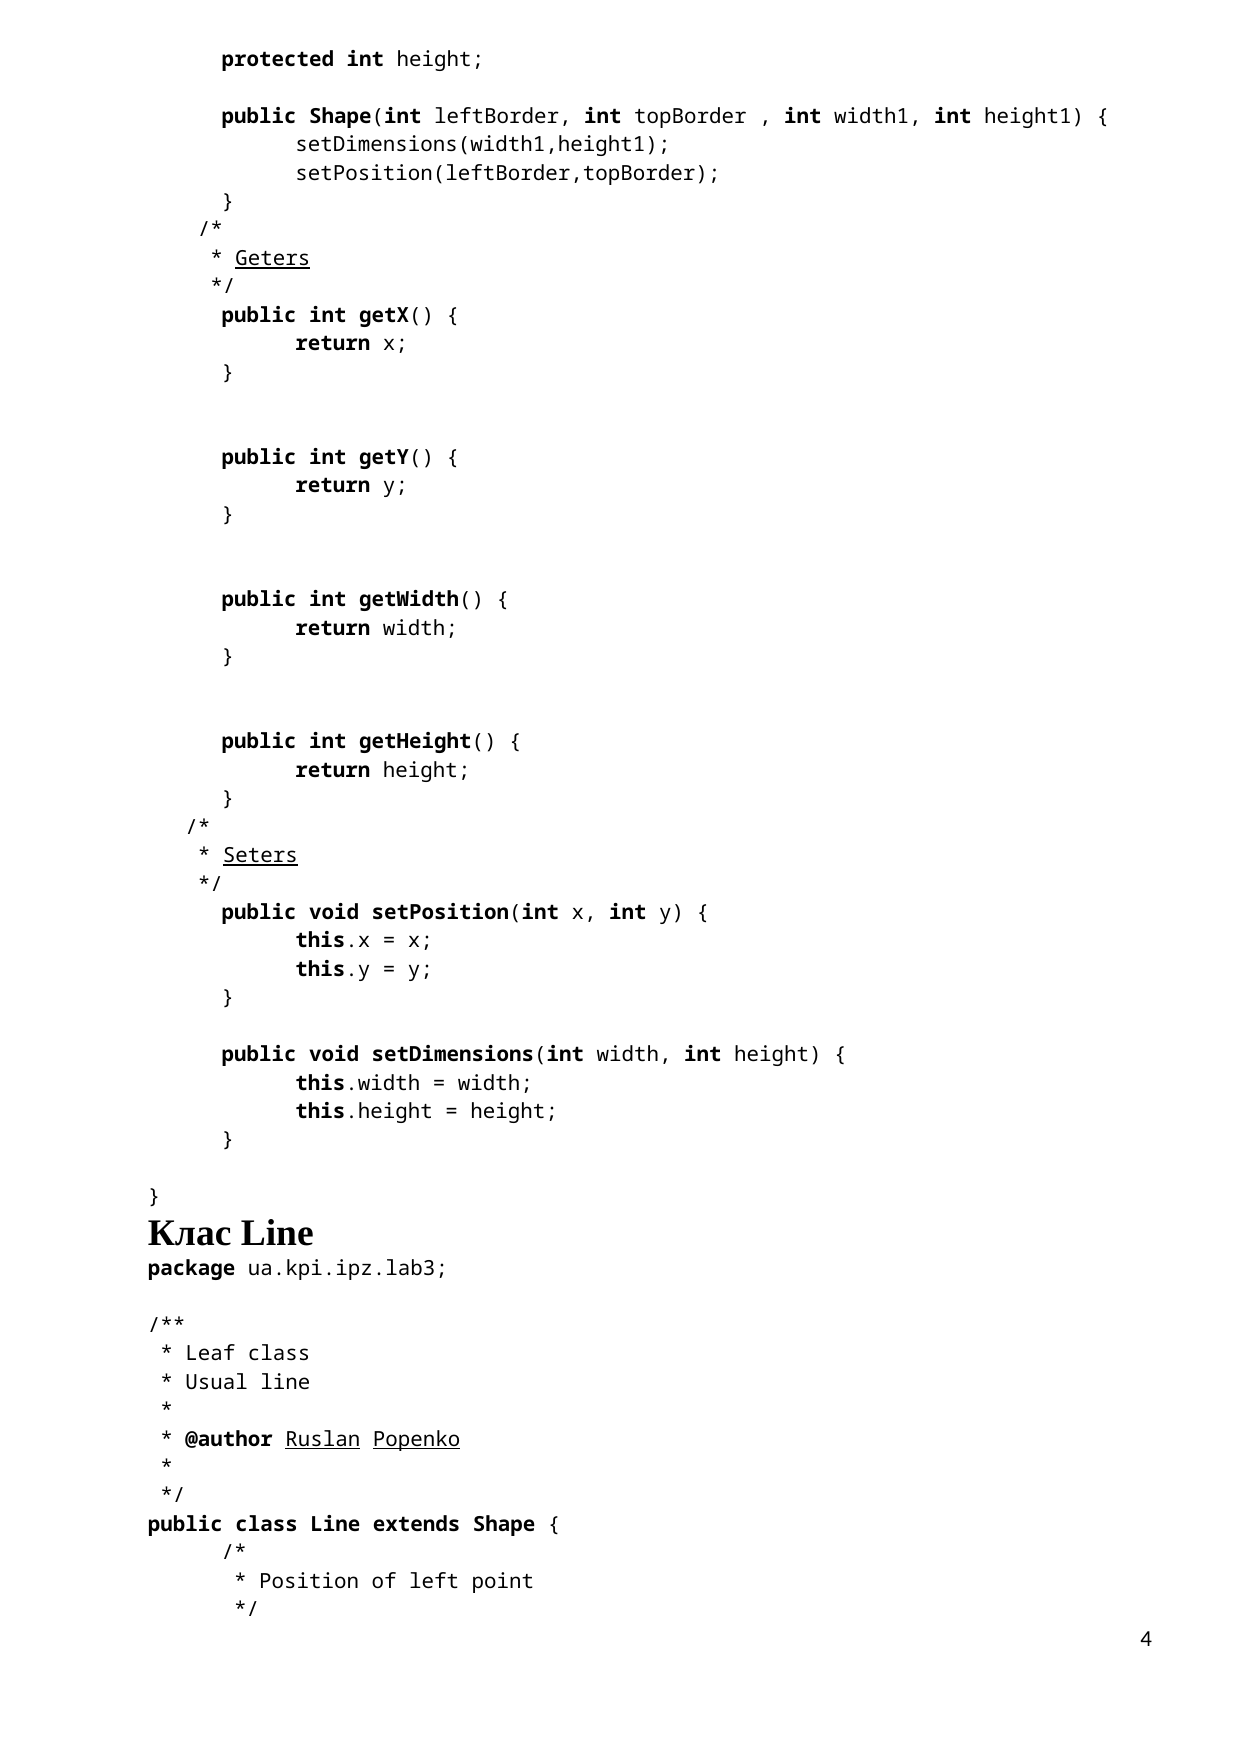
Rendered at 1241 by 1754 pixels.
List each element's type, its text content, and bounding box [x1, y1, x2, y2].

text * [148, 1452, 1152, 1481]
text return width; [148, 613, 1152, 641]
text public Shape(int leftBorder, int topBorder , int width1, int height1) { [148, 101, 1152, 129]
text this.width = width; [148, 1068, 1152, 1096]
text */ [148, 1594, 1152, 1623]
text public int getWidth() { [148, 584, 1152, 613]
text this.height = height; [148, 1096, 1152, 1124]
text this.y = y; [148, 954, 1152, 982]
text } [148, 1124, 1152, 1153]
text public int getX() { [148, 300, 1152, 328]
text protected int height; [148, 44, 1152, 73]
text } [148, 783, 1152, 812]
text public int getY() { [148, 442, 1152, 471]
text * [148, 1395, 1152, 1424]
text public class Line extends Shape { [148, 1509, 1152, 1537]
text * Geters [148, 243, 1152, 271]
text */ [148, 271, 1152, 300]
text package ua.kpi.ipz.lab3; [148, 1253, 1152, 1281]
text } [148, 357, 1152, 385]
text */ [148, 1481, 1152, 1509]
text /* [148, 1537, 1152, 1566]
text } [148, 1181, 1152, 1210]
text public int getHeight() { [148, 726, 1152, 755]
text return x; [148, 328, 1152, 357]
text * Position of left point [148, 1566, 1152, 1594]
text /** [148, 1310, 1152, 1338]
text * @author Ruslan Popenko [148, 1424, 1152, 1452]
text } [148, 186, 1152, 214]
text * Leaf class [148, 1338, 1152, 1367]
text setDimensions(width1,height1); [148, 129, 1152, 158]
text /* [148, 214, 1152, 243]
text this.x = x; [148, 926, 1152, 954]
text public void setPosition(int x, int y) { [148, 897, 1152, 926]
text } [148, 982, 1152, 1011]
text return y; [148, 471, 1152, 499]
text setPosition(leftBorder,topBorder); [148, 158, 1152, 186]
text } [148, 641, 1152, 669]
text * Seters [148, 840, 1152, 869]
text * Usual line [148, 1367, 1152, 1395]
text public void setDimensions(int width, int height) { [148, 1039, 1152, 1068]
text Клас Line [148, 1210, 1152, 1253]
text /* [148, 812, 1152, 840]
text */ [148, 869, 1152, 897]
text } [148, 499, 1152, 527]
text return height; [148, 755, 1152, 783]
